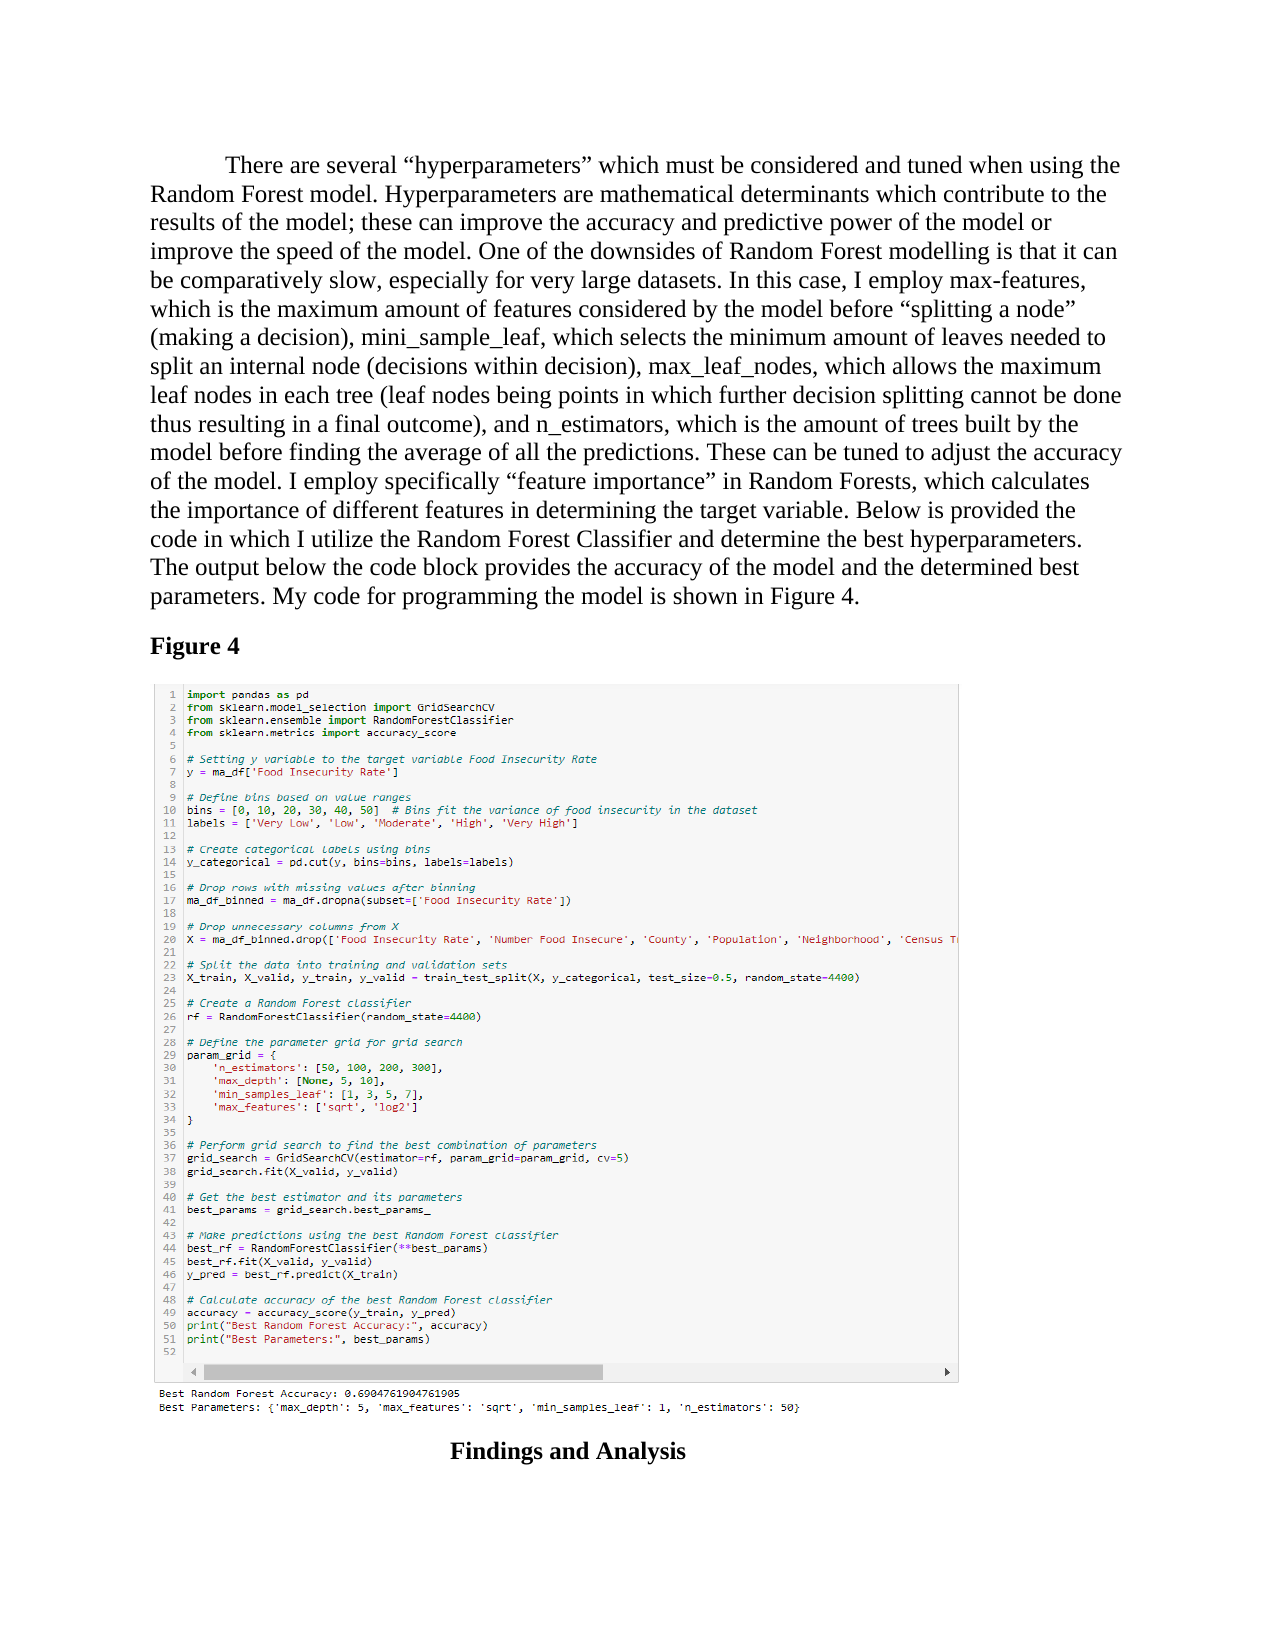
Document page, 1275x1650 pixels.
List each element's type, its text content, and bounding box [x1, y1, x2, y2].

text Findings and Analysis [375, 1436, 1125, 1464]
text Figure 4 [150, 631, 1125, 659]
text There are several “hyperparameters” which must be considered and tuned when using the Random Forest model. Hyperparameters are mathematical determinants which contribute to the results of the model; these can improve the accuracy and predictive power of the model or improve the speed of the model. One of the downsides of Random Forest modelling is that it can be comparatively slow, especially for very large datasets. In this case, I employ max-features, which is the maximum amount of features considered by the model before “splitting a node” (making a decision), mini_sample_leaf, which selects the minimum amount of leaves needed to split an internal node (decisions within decision), max_leaf_nodes, which allows the maximum leaf nodes in each tree (leaf nodes being points in which further decision splitting cannot be done thus resulting in a final outcome), and n_estimators, which is the amount of trees built by the model before finding the average of all the predictions. These can be tuned to adjust the accuracy of the model. I employ specifically “feature importance” in Random Forests, which calculates the importance of different features in determining the target variable. Below is provided the code in which I utilize the Random Forest Classifier and determine the best hyperparameters. The output below the code block provides the accuracy of the model and the determined best parameters. My code for programming the model is shown in Figure 4. [150, 150, 1125, 610]
picture [150, 684, 963, 1415]
